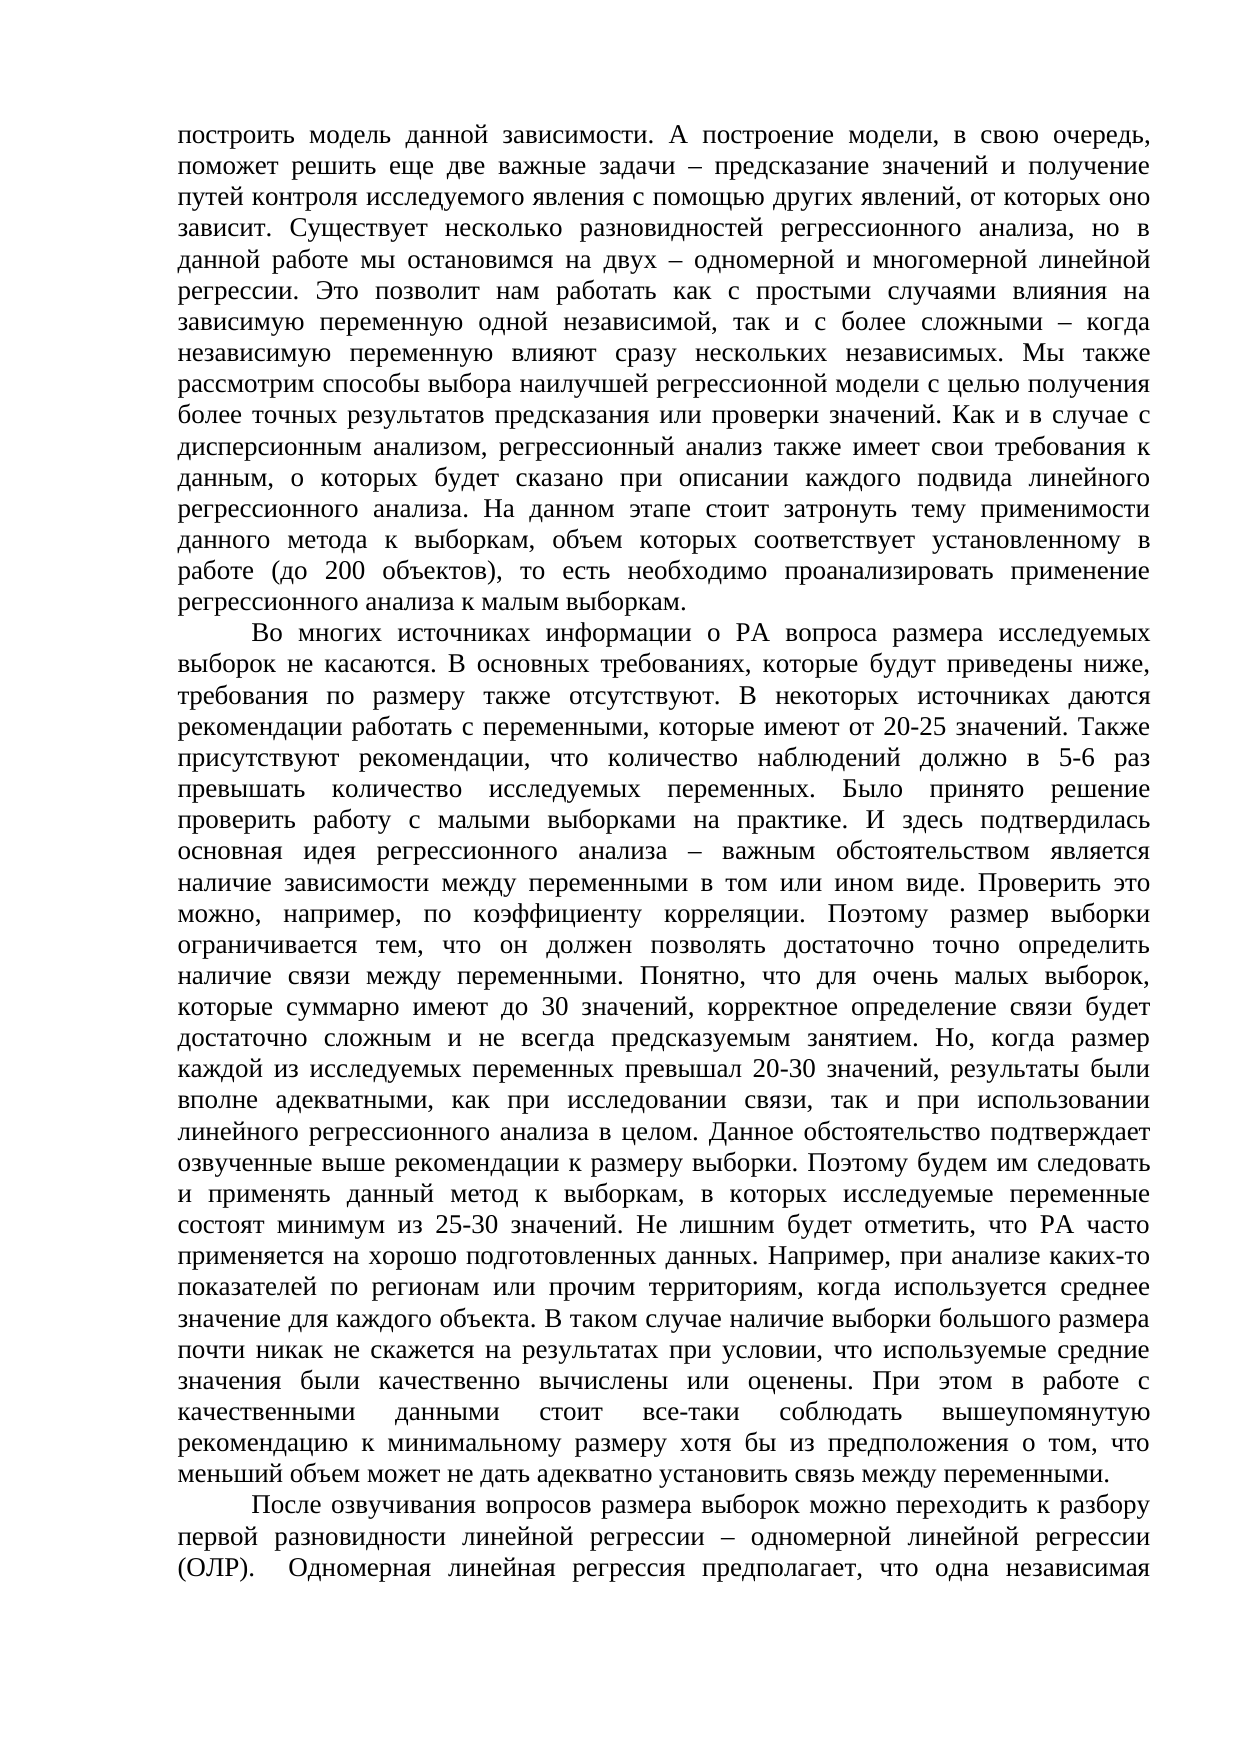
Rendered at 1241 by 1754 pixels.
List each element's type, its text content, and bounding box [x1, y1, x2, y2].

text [177, 118, 1152, 616]
text Во многих источниках информации о РА вопроса размера исследуемых выборок не касаются. В основных требованиях, которые будут приведены ниже, требования по размеру также отсутствуют. В некоторых источниках даются рекомендации работать с переменными, которые имеют от 20-25 значений. Также присутствуют рекомендации, что количество наблюдений должно в 5-6 раз превышать количество исследуемых переменных. Было принято решение проверить работу с малыми выборками на практике. И здесь подтвердилась основная идея регрессионного анализа – важным обстоятельством является наличие зависимости между переменными в том или ином виде. Проверить это можно, например, по коэффициенту корреляции. Поэтому размер выборки ограничивается тем, что он должен позволять достаточно точно определить наличие связи между переменными. Понятно, что для очень малых выборок, которые суммарно имеют до 30 значений, корректное определение связи будет достаточно сложным и не всегда предсказуемым занятием. Но, когда размер каждой из исследуемых переменных превышал 20-30 значений, результаты были вполне адекватными, как при исследовании связи, так и при использовании линейного регрессионного анализа в целом. Данное обстоятельство подтверждает озвученные выше рекомендации к размеру выборки. Поэтому будем им следовать и применять данный метод к выборкам, в которых исследуемые переменные состоят минимум из 25-30 значений. Не лишним будет отметить, что РА часто применяется на хорошо подготовленных данных. Например, при анализе каких-то показателей по регионам или прочим территориям, когда используется среднее значение для каждого объекта. В таком случае наличие выборки большого размера почти никак не скажется на результатах при условии, что используемые средние значения были качественно вычислены или оценены. При этом в работе с качественными данными стоит все-таки соблюдать вышеупомянутую рекомендацию к минимальному размеру хотя бы из предположения о том, что меньший объем может не дать адекватно установить связь между переменными. [177, 616, 1152, 1488]
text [177, 1488, 1152, 1582]
